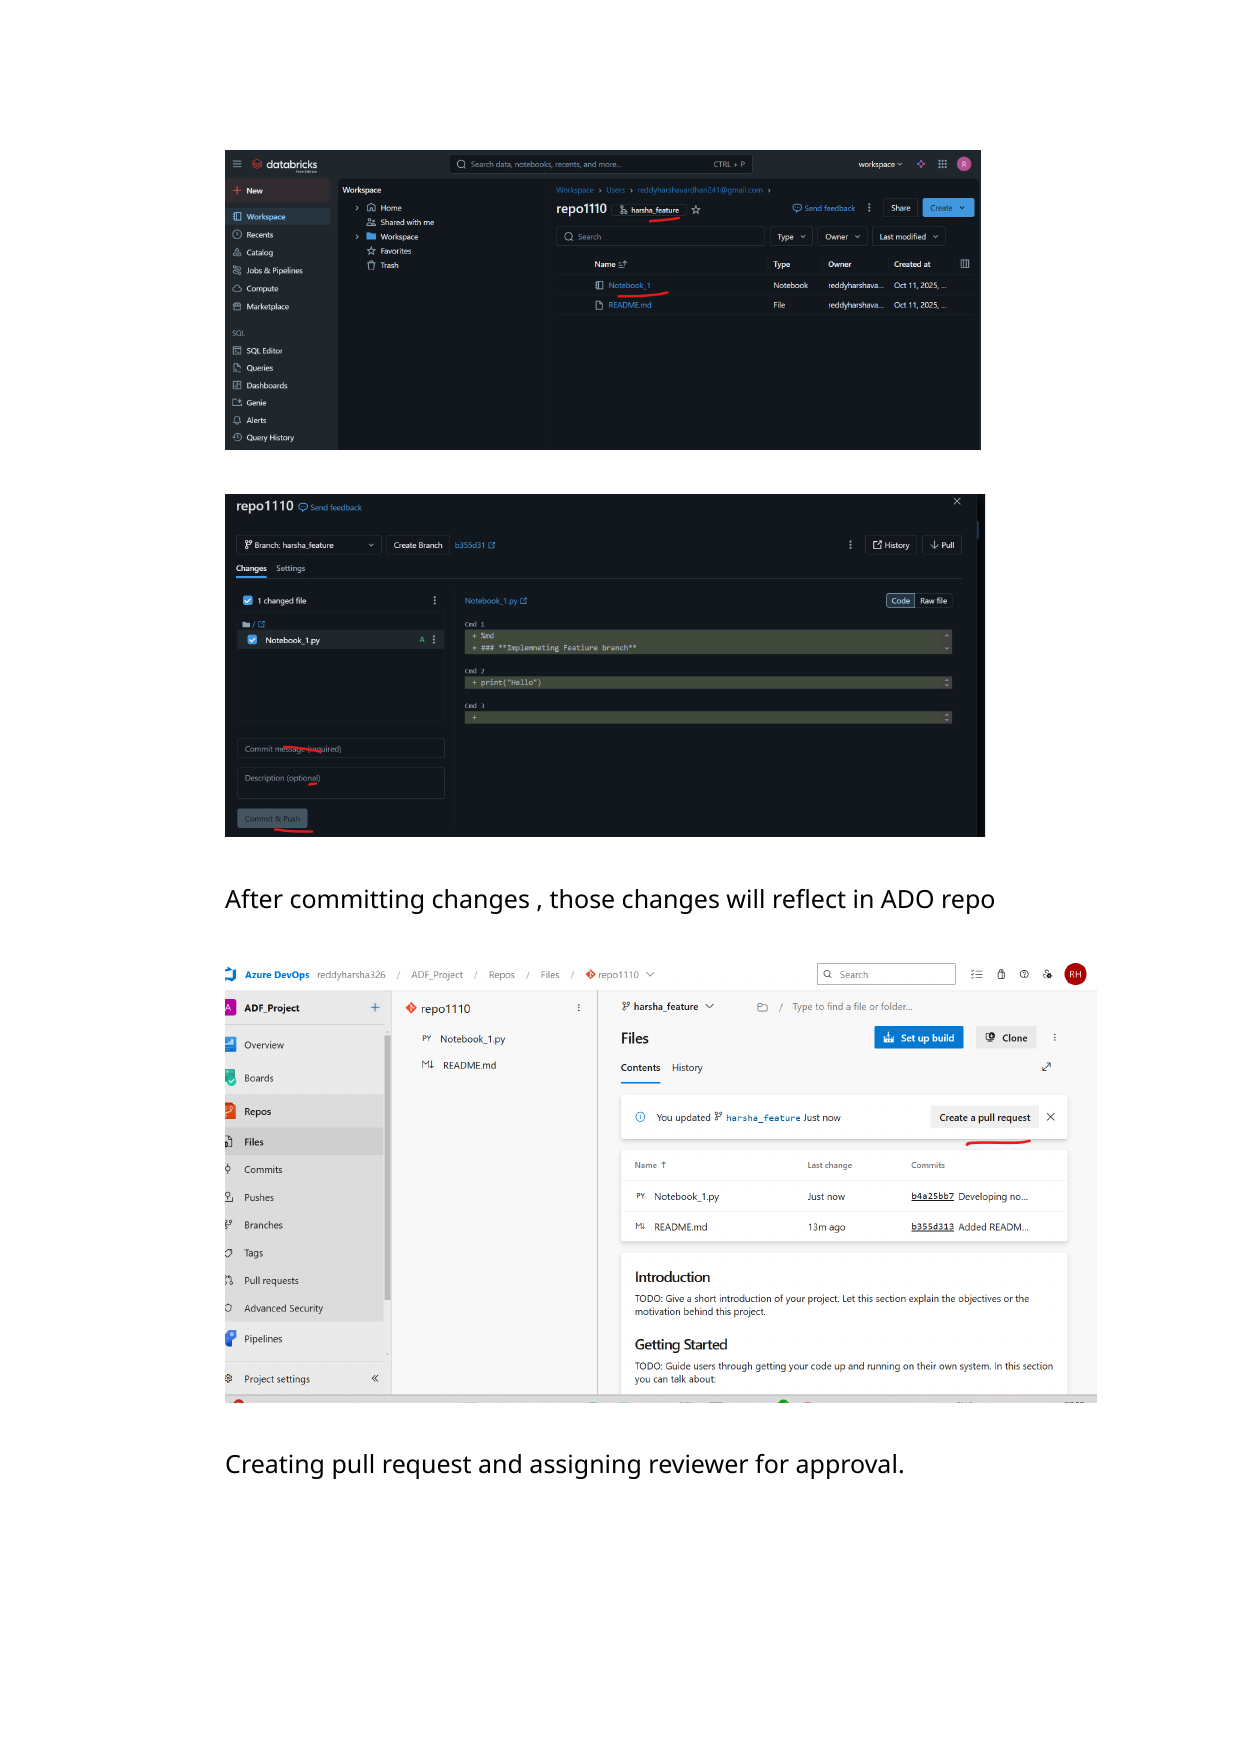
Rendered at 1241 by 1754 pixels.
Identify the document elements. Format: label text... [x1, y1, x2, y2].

picture [225, 150, 981, 450]
picture [225, 494, 986, 837]
list Creating pull request and assigning reviewer for approval. [225, 1447, 1090, 1481]
list After committing changes , those changes will reflect in ADO repo [225, 881, 1090, 915]
picture [225, 959, 1097, 1403]
